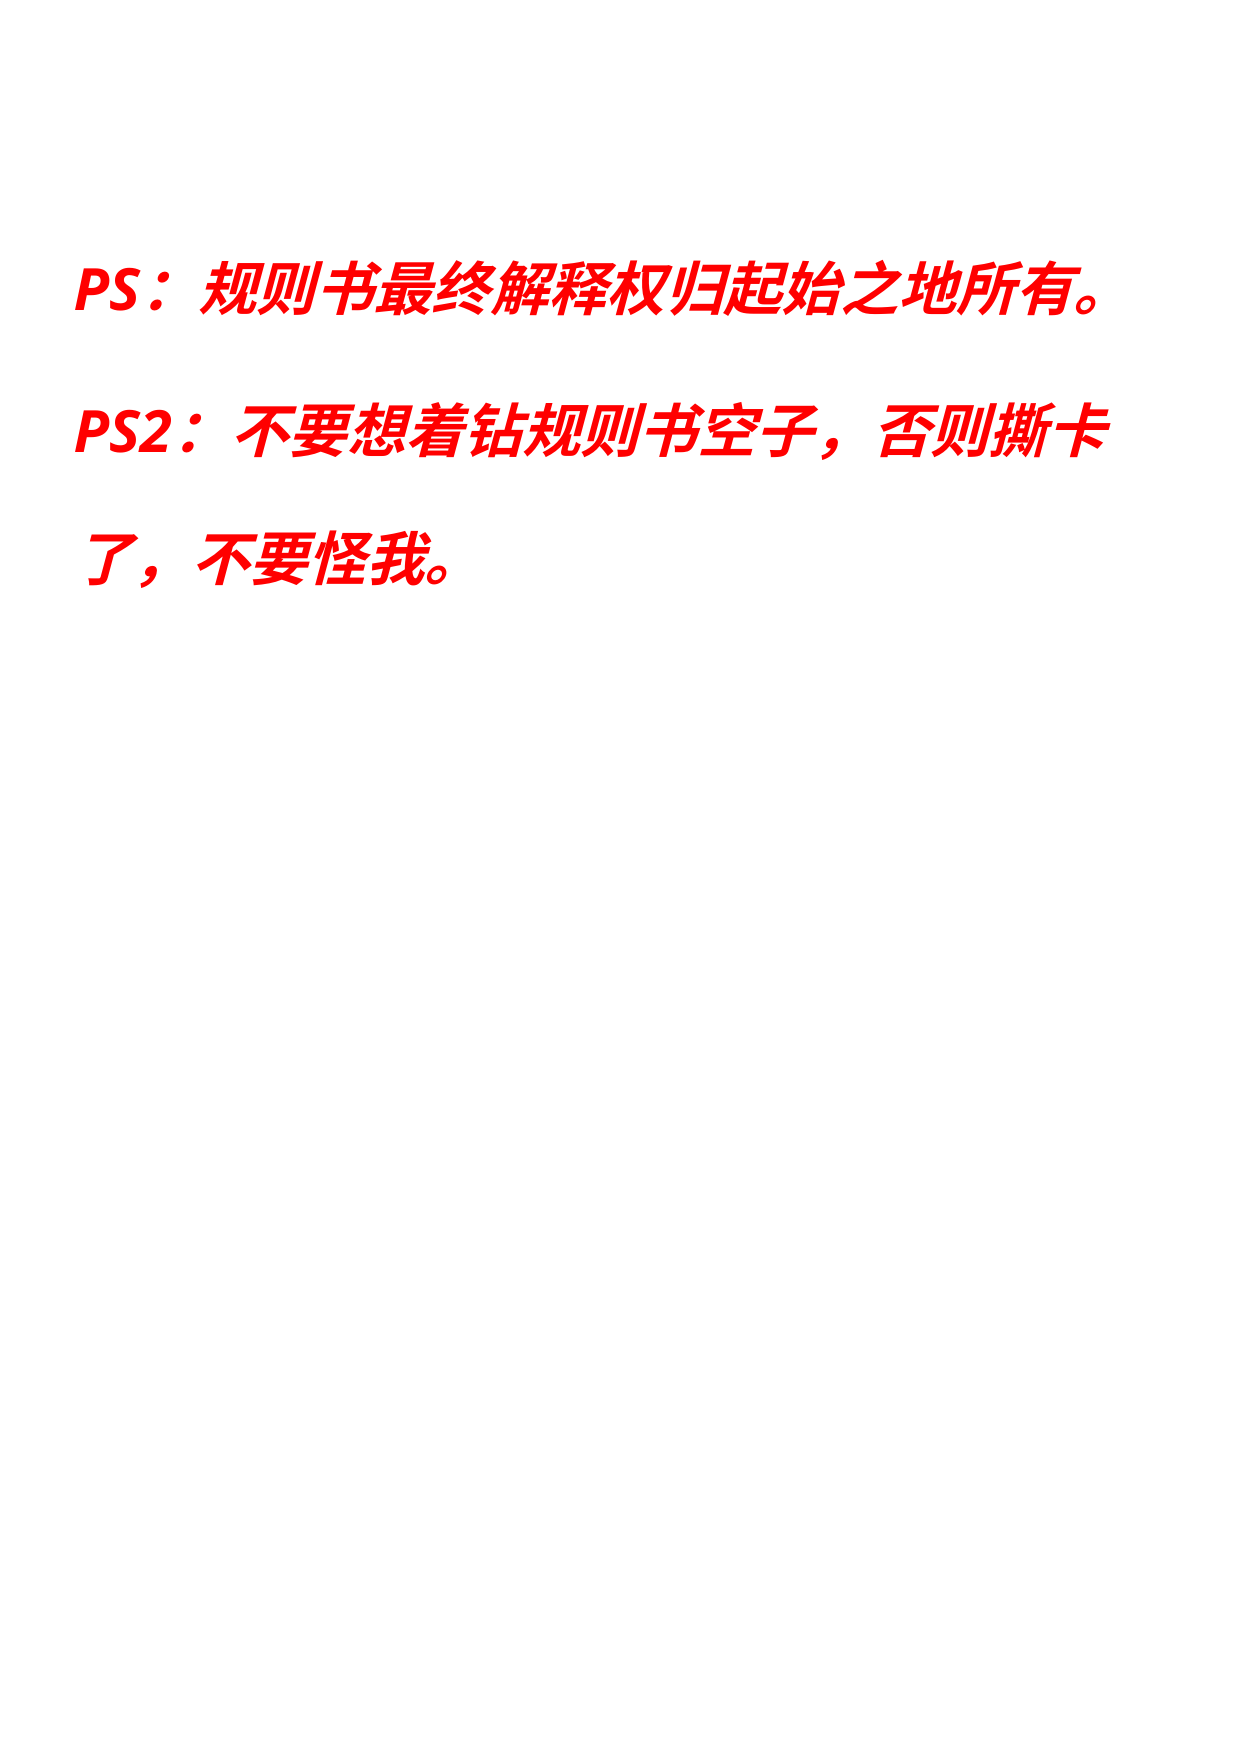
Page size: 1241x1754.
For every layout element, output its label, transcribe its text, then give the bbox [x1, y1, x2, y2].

text PS：规则书最终解释权归起始之地所有。 [73, 243, 1165, 328]
text PS2：不要想着钻规则书空子，否则撕卡了，不要怪我。 [73, 384, 1165, 598]
